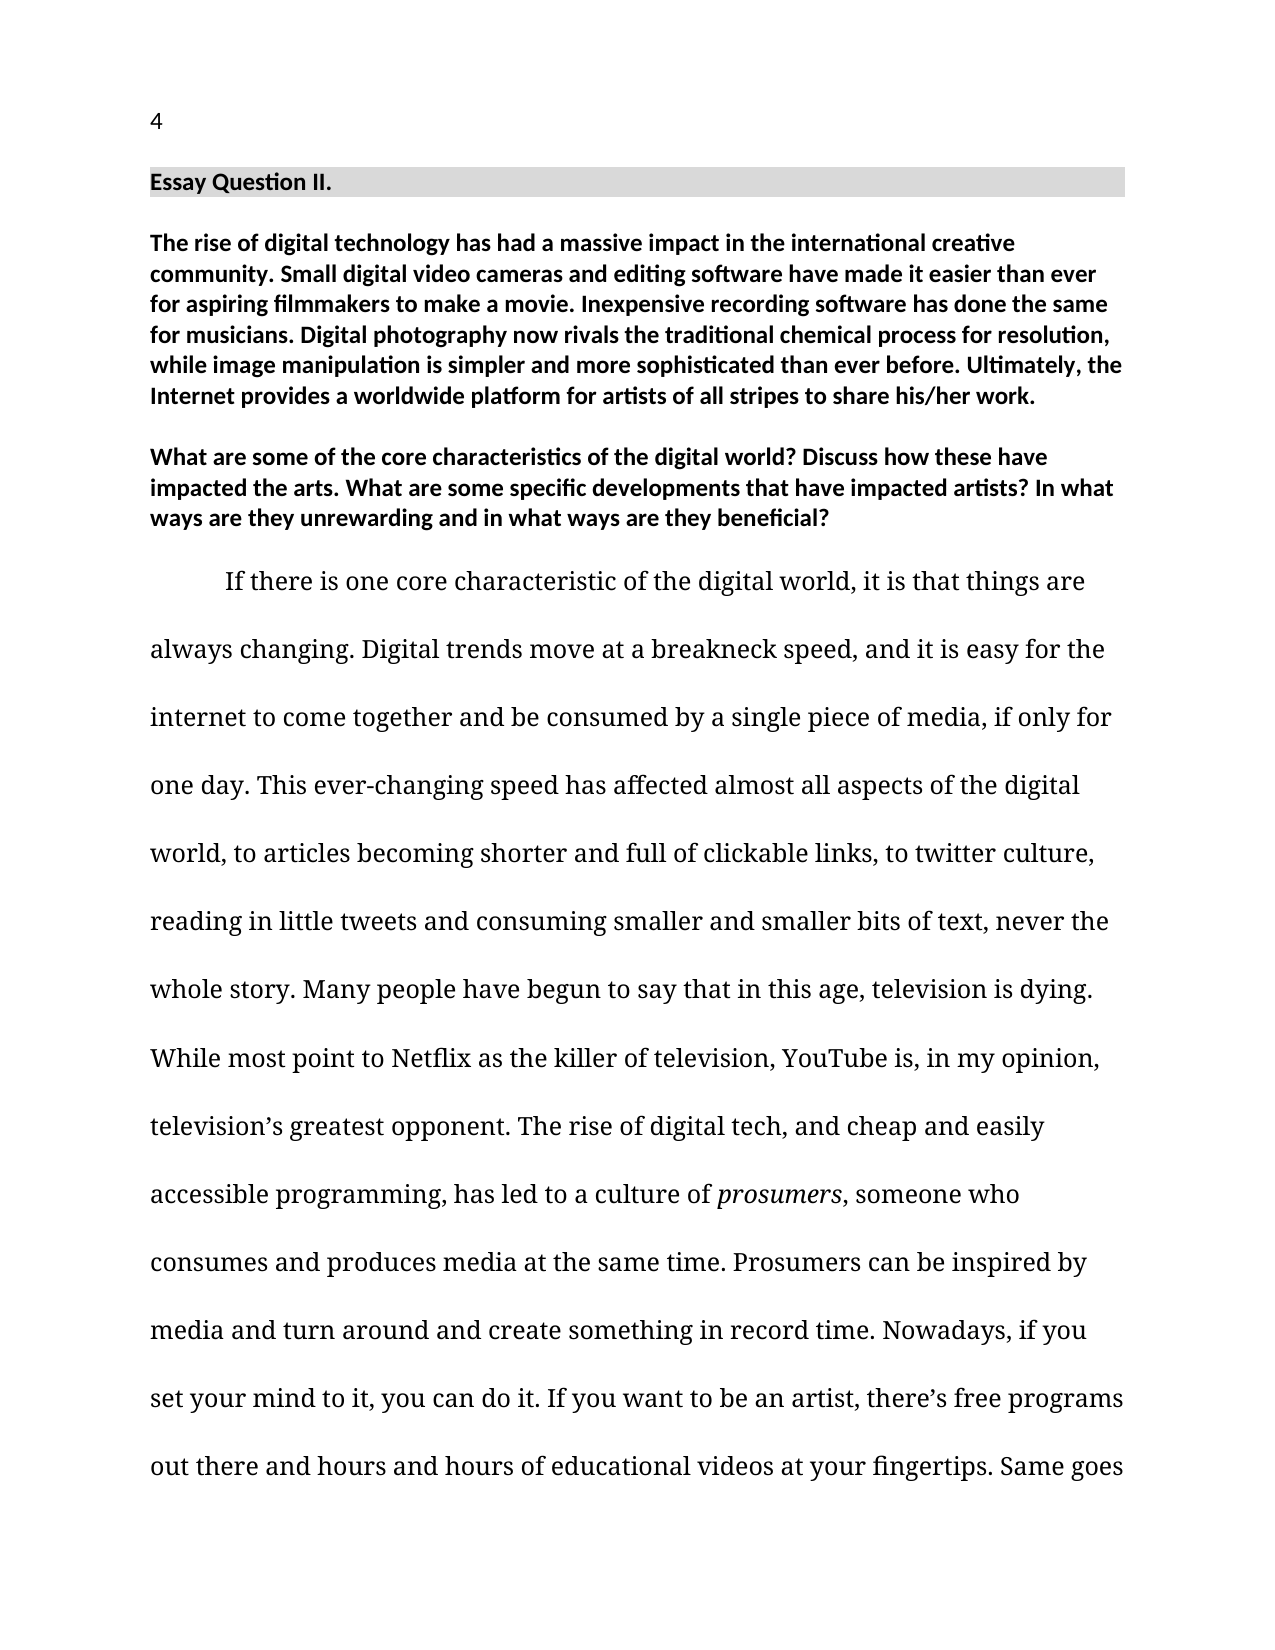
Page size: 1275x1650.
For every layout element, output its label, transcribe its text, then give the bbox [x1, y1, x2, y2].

text What are some of the core characteristics of the digital world? Discuss how these have impacted the arts. What are some specific developments that have impacted artists? In what ways are they unrewarding and in what ways are they beneficial? [150, 411, 1125, 533]
text Essay Question II. [150, 167, 1125, 197]
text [150, 563, 1125, 1483]
text The rise of digital technology has had a massive impact in the international creative community. Small digital video cameras and editing software have made it easier than ever for aspiring filmmakers to make a movie. Inexpensive recording software has done the same for musicians. Digital photography now rivals the traditional chemical process for resolution, while image manipulation is simpler and more sophisticated than ever before. Ultimately, the Internet provides a worldwide platform for artists of all stripes to share his/her work. [150, 228, 1125, 411]
